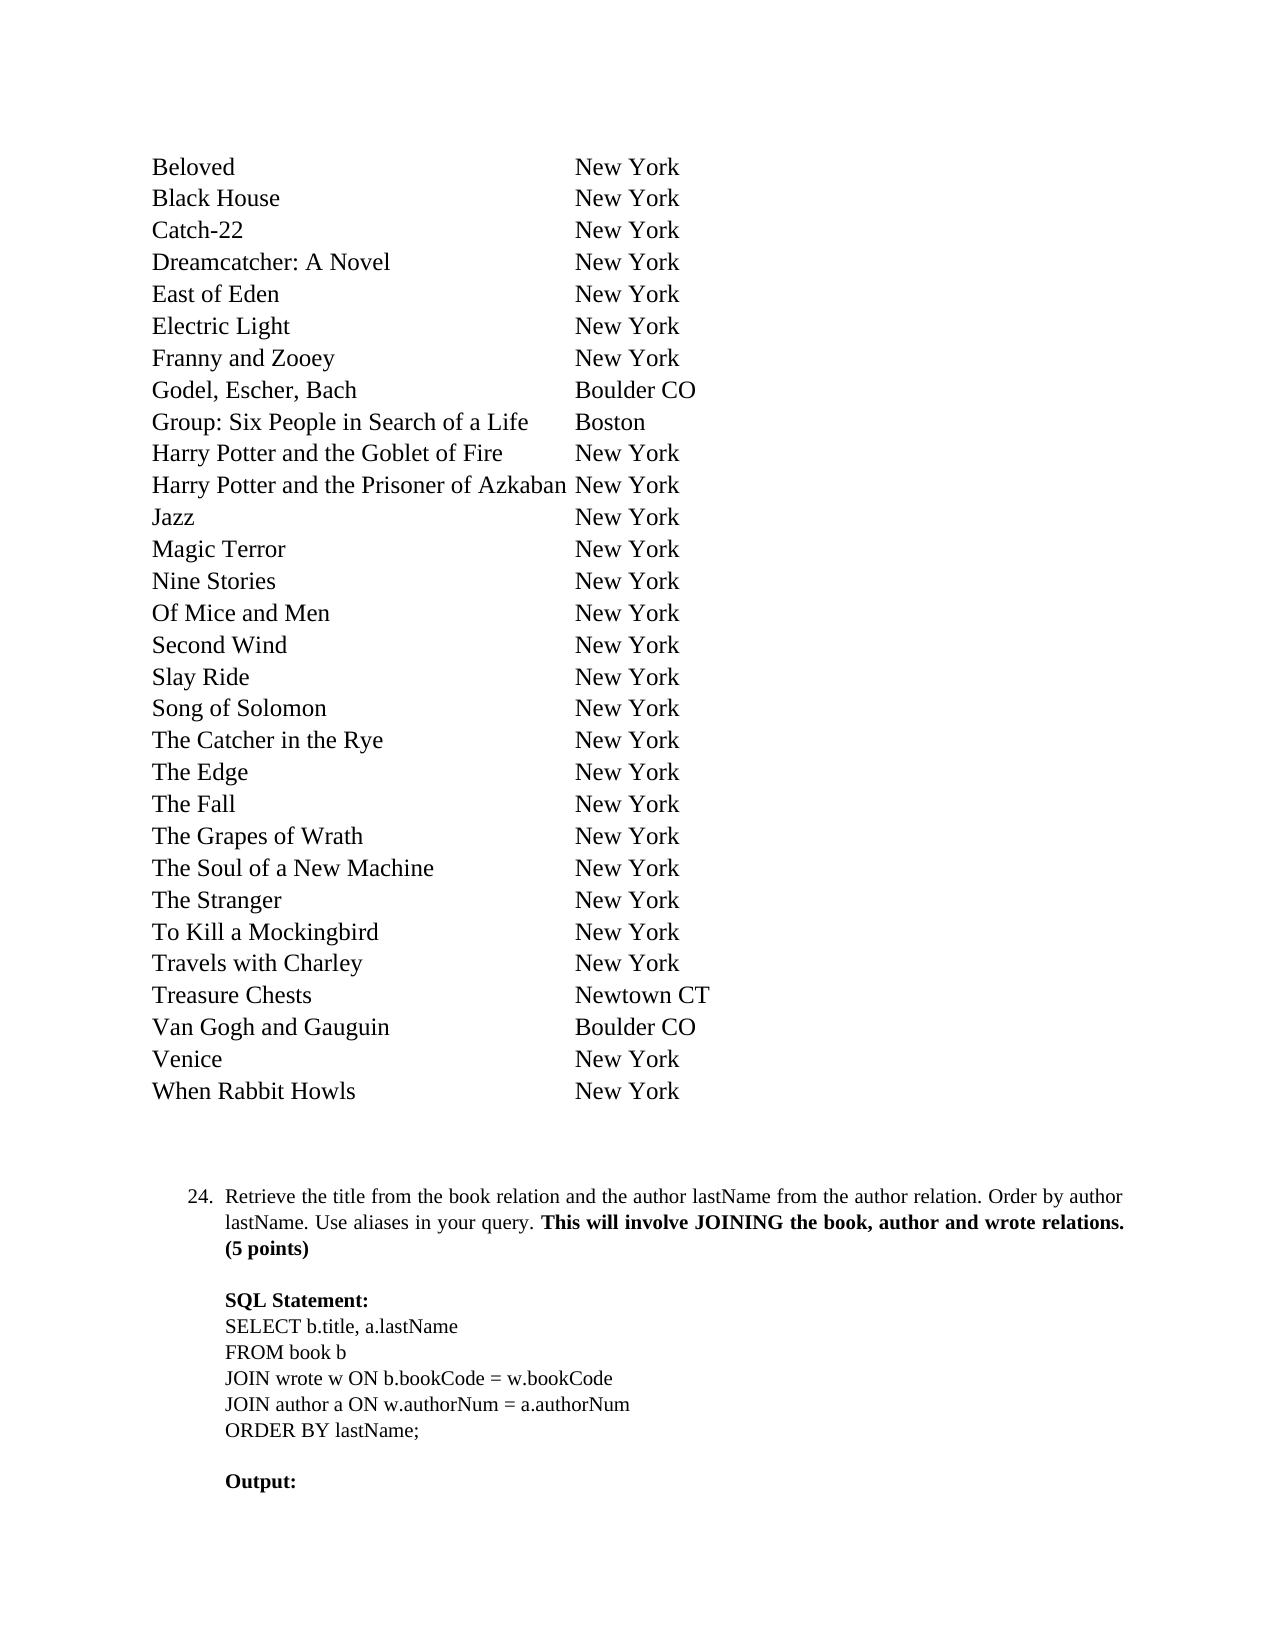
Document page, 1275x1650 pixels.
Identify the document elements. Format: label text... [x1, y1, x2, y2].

table_cell Electric Light [150, 309, 573, 341]
table_cell Jazz [150, 501, 573, 532]
table_cell New York [573, 501, 716, 532]
table_cell New York [573, 851, 716, 883]
table_cell The Edge [150, 756, 573, 787]
table_cell New York [573, 246, 716, 277]
table_cell New York [573, 1043, 716, 1074]
table_cell Harry Potter and the Goblet of Fire [150, 437, 573, 469]
table_cell New York [573, 309, 716, 341]
list JOIN wrote w ON b.bookCode = w.bookCode [225, 1366, 1125, 1390]
table_cell New York [573, 182, 716, 214]
list SELECT b.title, a.lastName [225, 1314, 1125, 1338]
table_cell Harry Potter and the Prisoner of Azkaban [150, 469, 573, 501]
table_cell Catch-22 [150, 214, 573, 246]
table_cell Of Mice and Men [150, 596, 573, 628]
table_cell Beloved [150, 150, 573, 182]
table_cell The Fall [150, 788, 573, 819]
list Output: [225, 1469, 1125, 1493]
table_cell Boulder CO [573, 373, 716, 405]
table_cell New York [573, 788, 716, 819]
table_cell Black House [150, 182, 573, 214]
table_cell Van Gogh and Gauguin [150, 1011, 573, 1042]
table_cell The Stranger [150, 883, 573, 915]
table_cell Boulder CO [573, 1011, 716, 1042]
table_cell The Catcher in the Rye [150, 724, 573, 756]
table_cell Franny and Zooey [150, 341, 573, 373]
table_cell New York [573, 915, 716, 947]
table_cell The Grapes of Wrath [150, 819, 573, 851]
list ORDER BY lastName; [225, 1417, 1125, 1442]
table_cell New York [573, 596, 716, 628]
table_cell New York [573, 883, 716, 915]
table_cell Newtown CT [573, 979, 716, 1011]
table_cell Second Wind [150, 628, 573, 660]
table_cell New York [573, 341, 716, 373]
table_cell Nine Stories [150, 564, 573, 596]
table_cell East of Eden [150, 278, 573, 309]
table_cell New York [573, 947, 716, 979]
table_cell New York [573, 756, 716, 787]
table_cell New York [573, 628, 716, 660]
table_cell New York [573, 819, 716, 851]
table_cell New York [573, 214, 716, 246]
table_cell New York [573, 278, 716, 309]
list SQL Statement: [225, 1288, 1125, 1312]
table_cell New York [573, 150, 716, 182]
table_cell When Rabbit Howls [150, 1074, 573, 1106]
table_cell New York [573, 692, 716, 724]
table_cell New York [573, 533, 716, 564]
list JOIN author a ON w.authorNum = a.authorNum [225, 1392, 1125, 1416]
table_cell Venice [150, 1043, 573, 1074]
table_cell New York [573, 660, 716, 692]
table_cell Song of Solomon [150, 692, 573, 724]
list Retrieve the title from the book relation and the author lastName from the author relation. Order by author lastName. Use aliases in your query. This will involve JOINING the book, author and wrote relations. (5 points) [187, 1184, 1125, 1260]
table_cell The Soul of a New Machine [150, 851, 573, 883]
table_cell Boston [573, 405, 716, 437]
table_cell Travels with Charley [150, 947, 573, 979]
table_cell New York [573, 437, 716, 469]
table_cell New York [573, 564, 716, 596]
table_cell Godel, Escher, Bach [150, 373, 573, 405]
table_cell New York [573, 1074, 716, 1106]
table_cell Dreamcatcher: A Novel [150, 246, 573, 277]
table_cell Treasure Chests [150, 979, 573, 1011]
table_cell Magic Terror [150, 533, 573, 564]
table_cell To Kill a Mockingbird [150, 915, 573, 947]
table_cell New York [573, 469, 716, 501]
table_cell New York [573, 724, 716, 756]
table_cell Group: Six People in Search of a Life [150, 405, 573, 437]
list FROM book b [225, 1340, 1125, 1364]
table_cell Slay Ride [150, 660, 573, 692]
